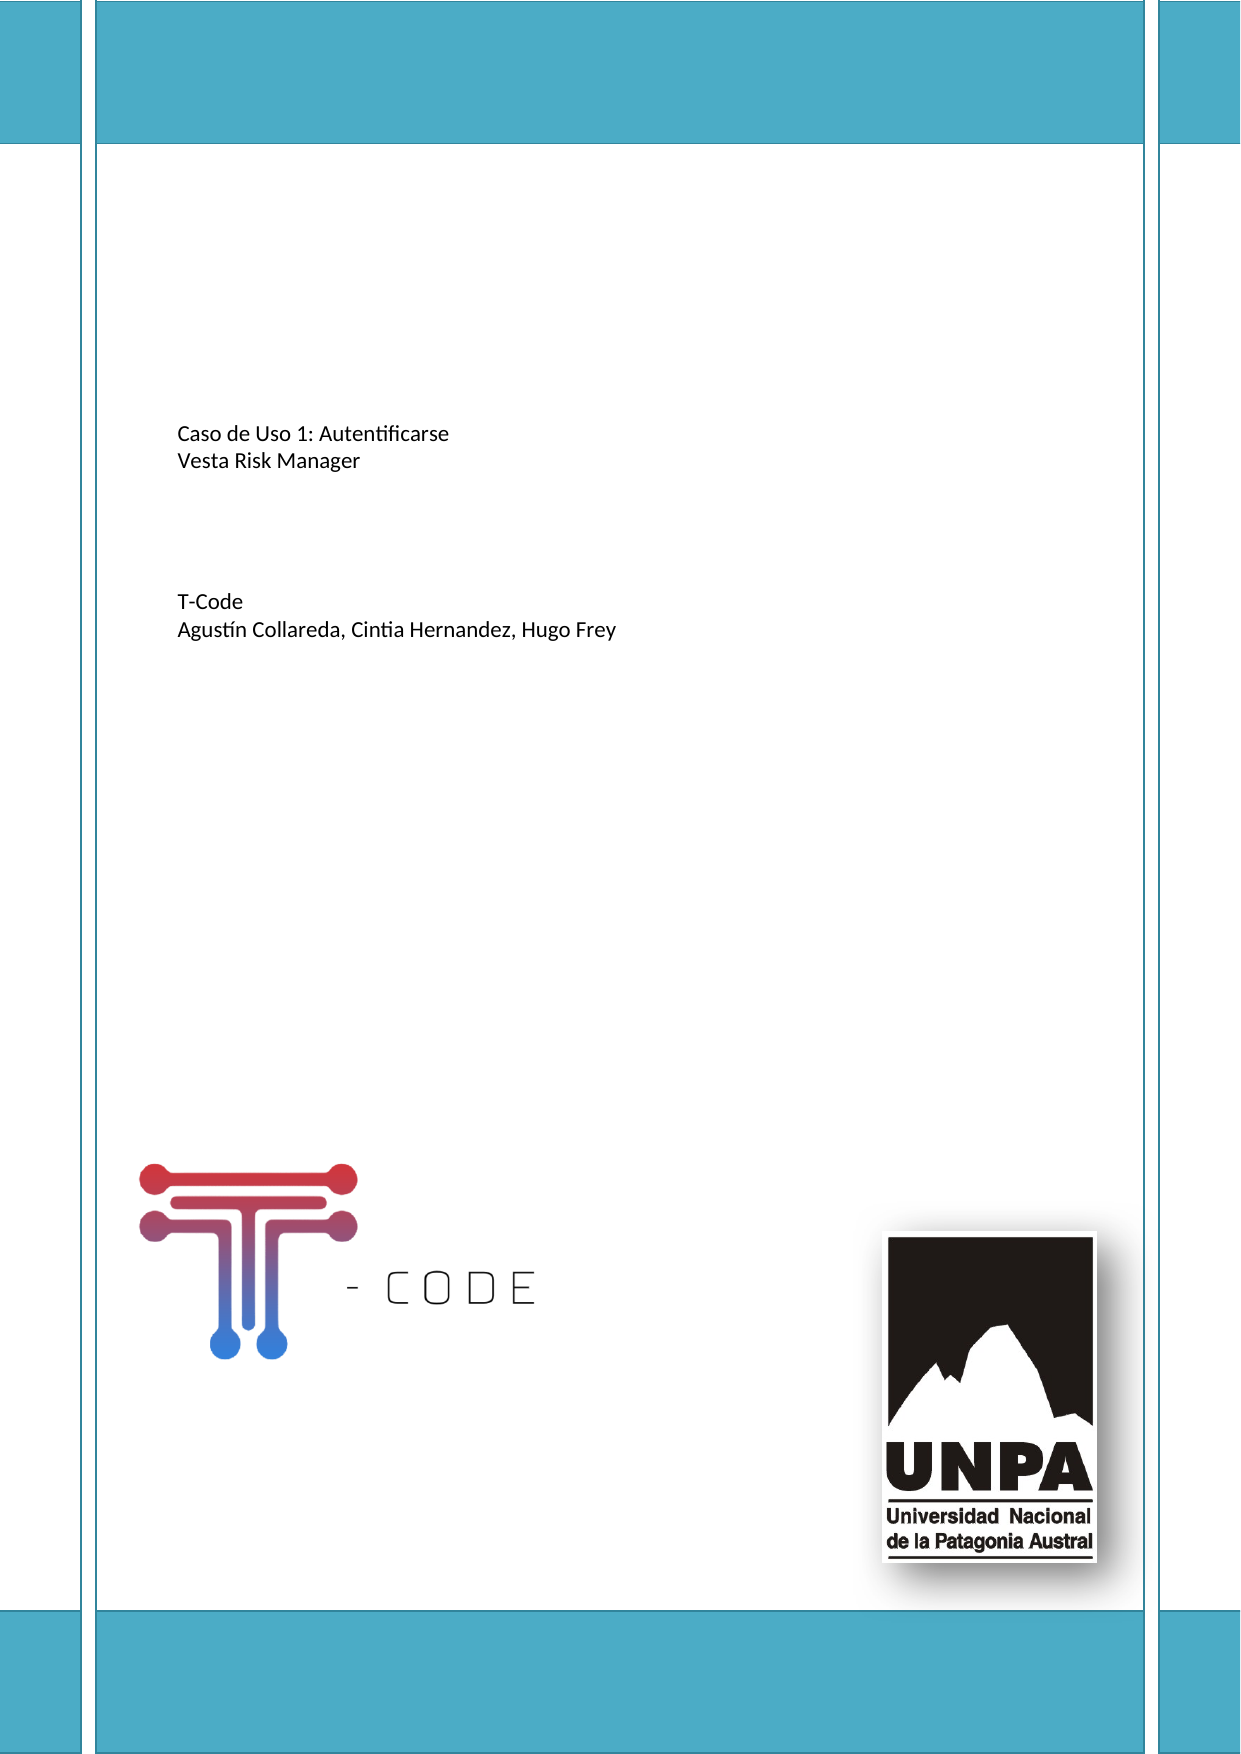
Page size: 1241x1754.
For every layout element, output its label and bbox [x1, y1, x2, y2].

picture [130, 1156, 542, 1364]
picture [882, 1231, 1097, 1563]
